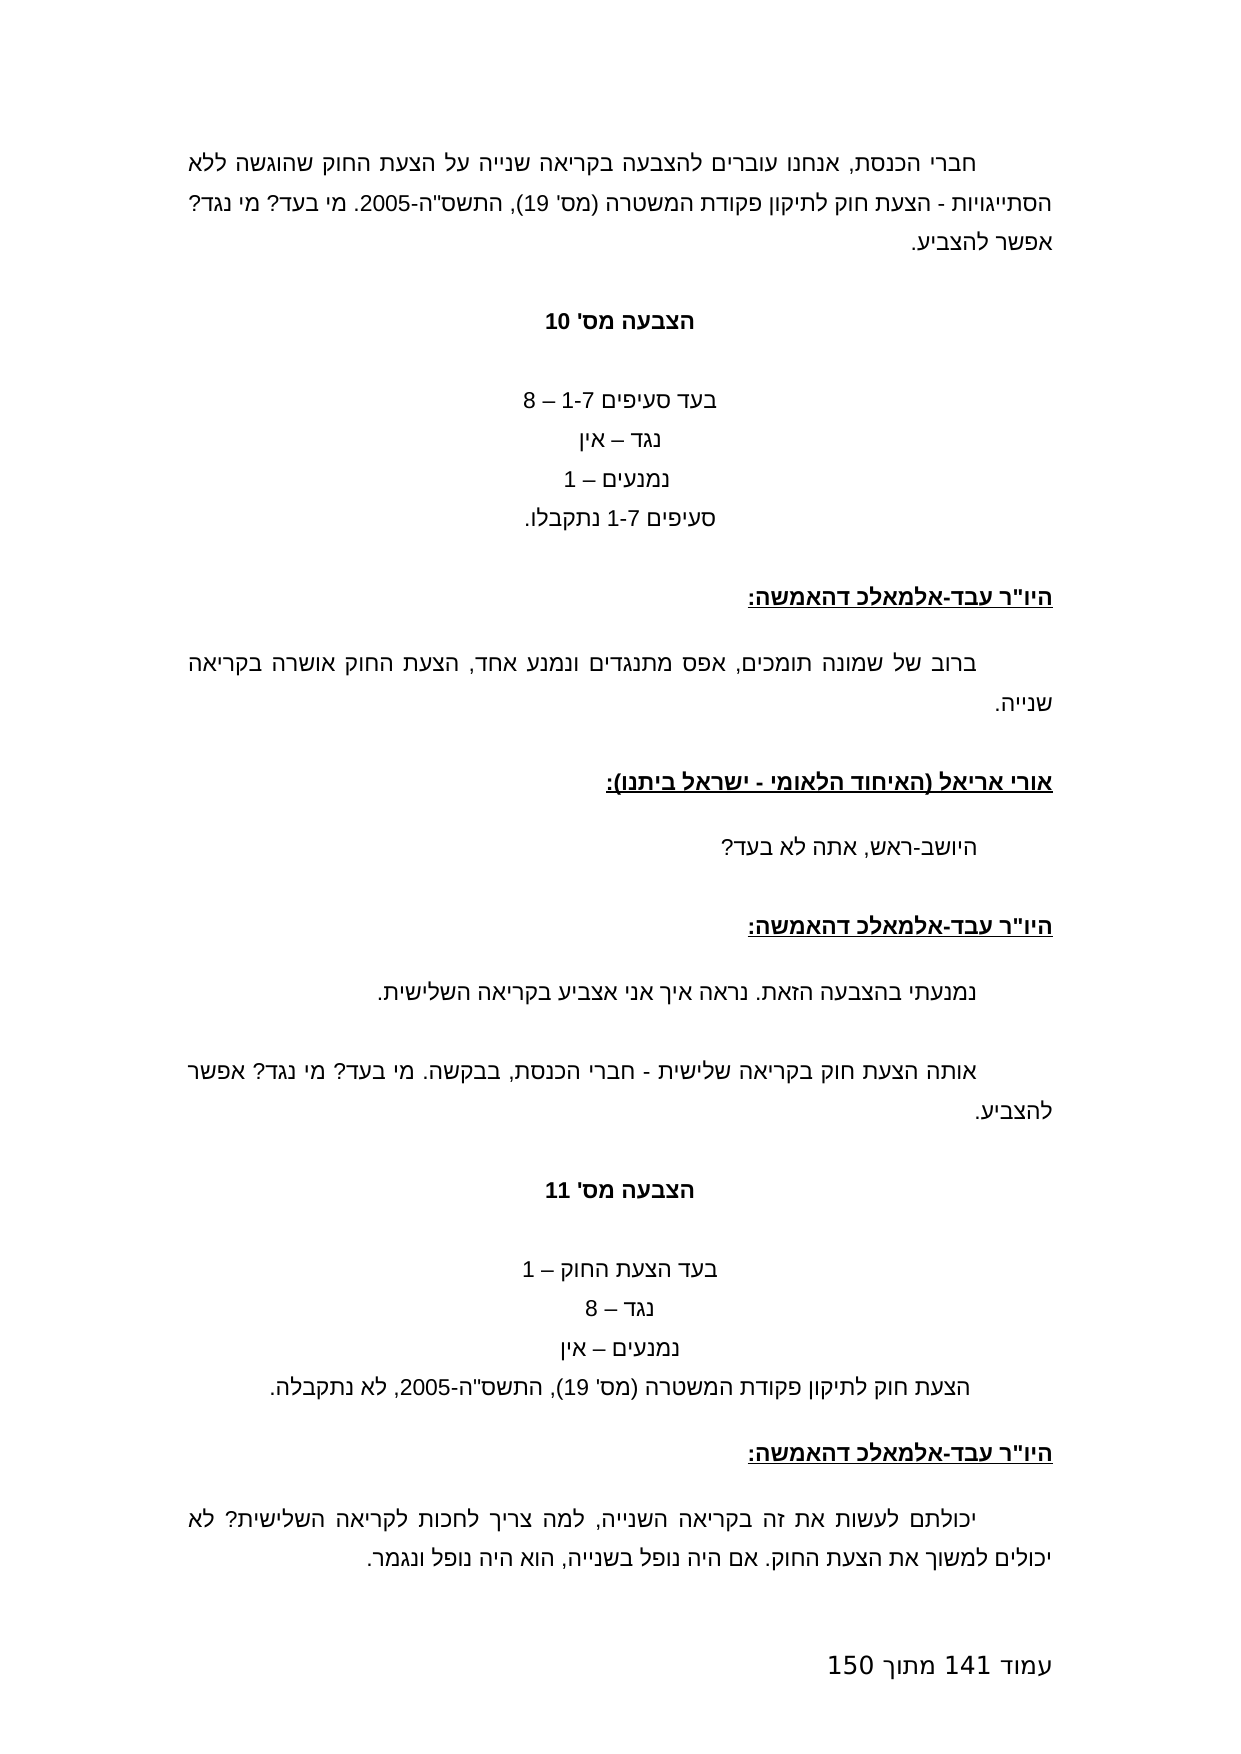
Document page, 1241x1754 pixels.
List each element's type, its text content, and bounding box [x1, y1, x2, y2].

text היושב-ראש, אתה לא בעד? [187, 834, 1053, 861]
text נגד – 8 [187, 1295, 1053, 1321]
text חברי הכנסת, אנחנו עוברים להצבעה בקריאה שנייה על הצעת החוק שהוגשה ללא הסתייגויות - הצעת חוק לתיקון פקודת המשטרה (מס' 19), התשס"ה-2005. מי בעד? מי נגד? אפשר להצביע. [187, 150, 1053, 255]
text אורי אריאל (האיחוד הלאומי - ישראל ביתנו): [187, 768, 1053, 795]
text הצבעה מס' 11 [187, 1177, 1053, 1203]
text נמנעתי בהצבעה הזאת. נראה איך אני אצביע בקריאה השלישית. [187, 979, 1053, 1006]
text בעד הצעת החוק – 1 [187, 1256, 1053, 1282]
text היו"ר עבד-אלמאלכ דהאמשה: [187, 913, 1053, 940]
text אותה הצעת חוק בקריאה שלישית - חברי הכנסת, בבקשה. מי בעד? מי נגד? אפשר להצביע. [187, 1058, 1053, 1124]
text נמנעים – 1 [187, 466, 1053, 492]
text הצעת חוק לתיקון פקודת המשטרה (מס' 19), התשס"ה-2005, לא נתקבלה. [187, 1374, 1053, 1400]
text בעד סעיפים 1-7 – 8 [187, 387, 1053, 413]
text ברוב של שמונה תומכים, אפס מתנגדים ונמנע אחד, הצעת החוק אושרה בקריאה שנייה. [187, 650, 1053, 716]
text נגד – אין [187, 426, 1053, 453]
text היו"ר עבד-אלמאלכ דהאמשה: [187, 1440, 1053, 1466]
text נמנעים – אין [187, 1334, 1053, 1361]
text הצבעה מס' 10 [187, 308, 1053, 334]
text היו"ר עבד-אלמאלכ דהאמשה: [187, 584, 1053, 611]
text סעיפים 1-7 נתקבלו. [187, 505, 1053, 532]
text יכולתם לעשות את זה בקריאה השנייה, למה צריך לחכות לקריאה השלישית? לא יכולים למשוך את הצעת החוק. אם היה נופל בשנייה, הוא היה נופל ונגמר. [187, 1506, 1053, 1571]
